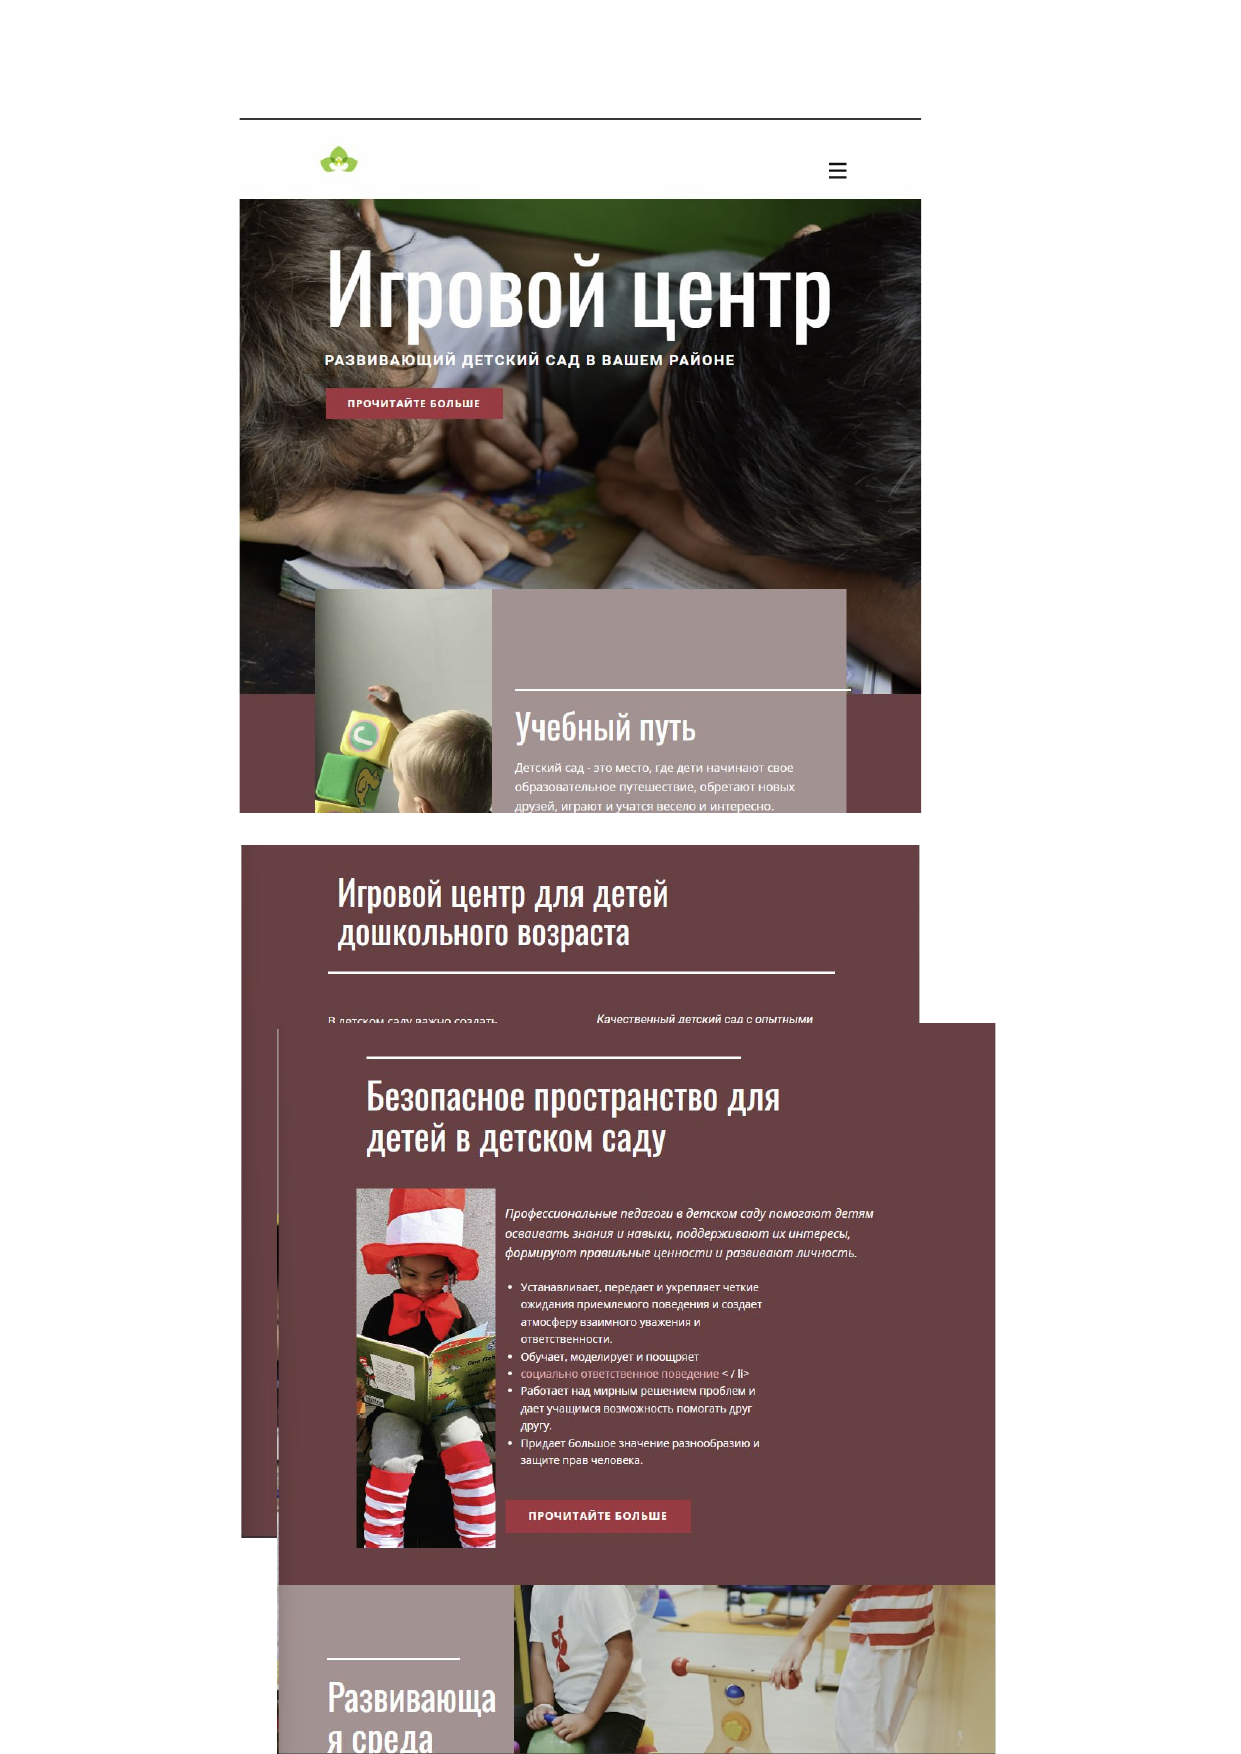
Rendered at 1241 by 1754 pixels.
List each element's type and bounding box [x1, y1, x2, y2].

picture [241, 845, 996, 1754]
picture [239, 118, 922, 813]
